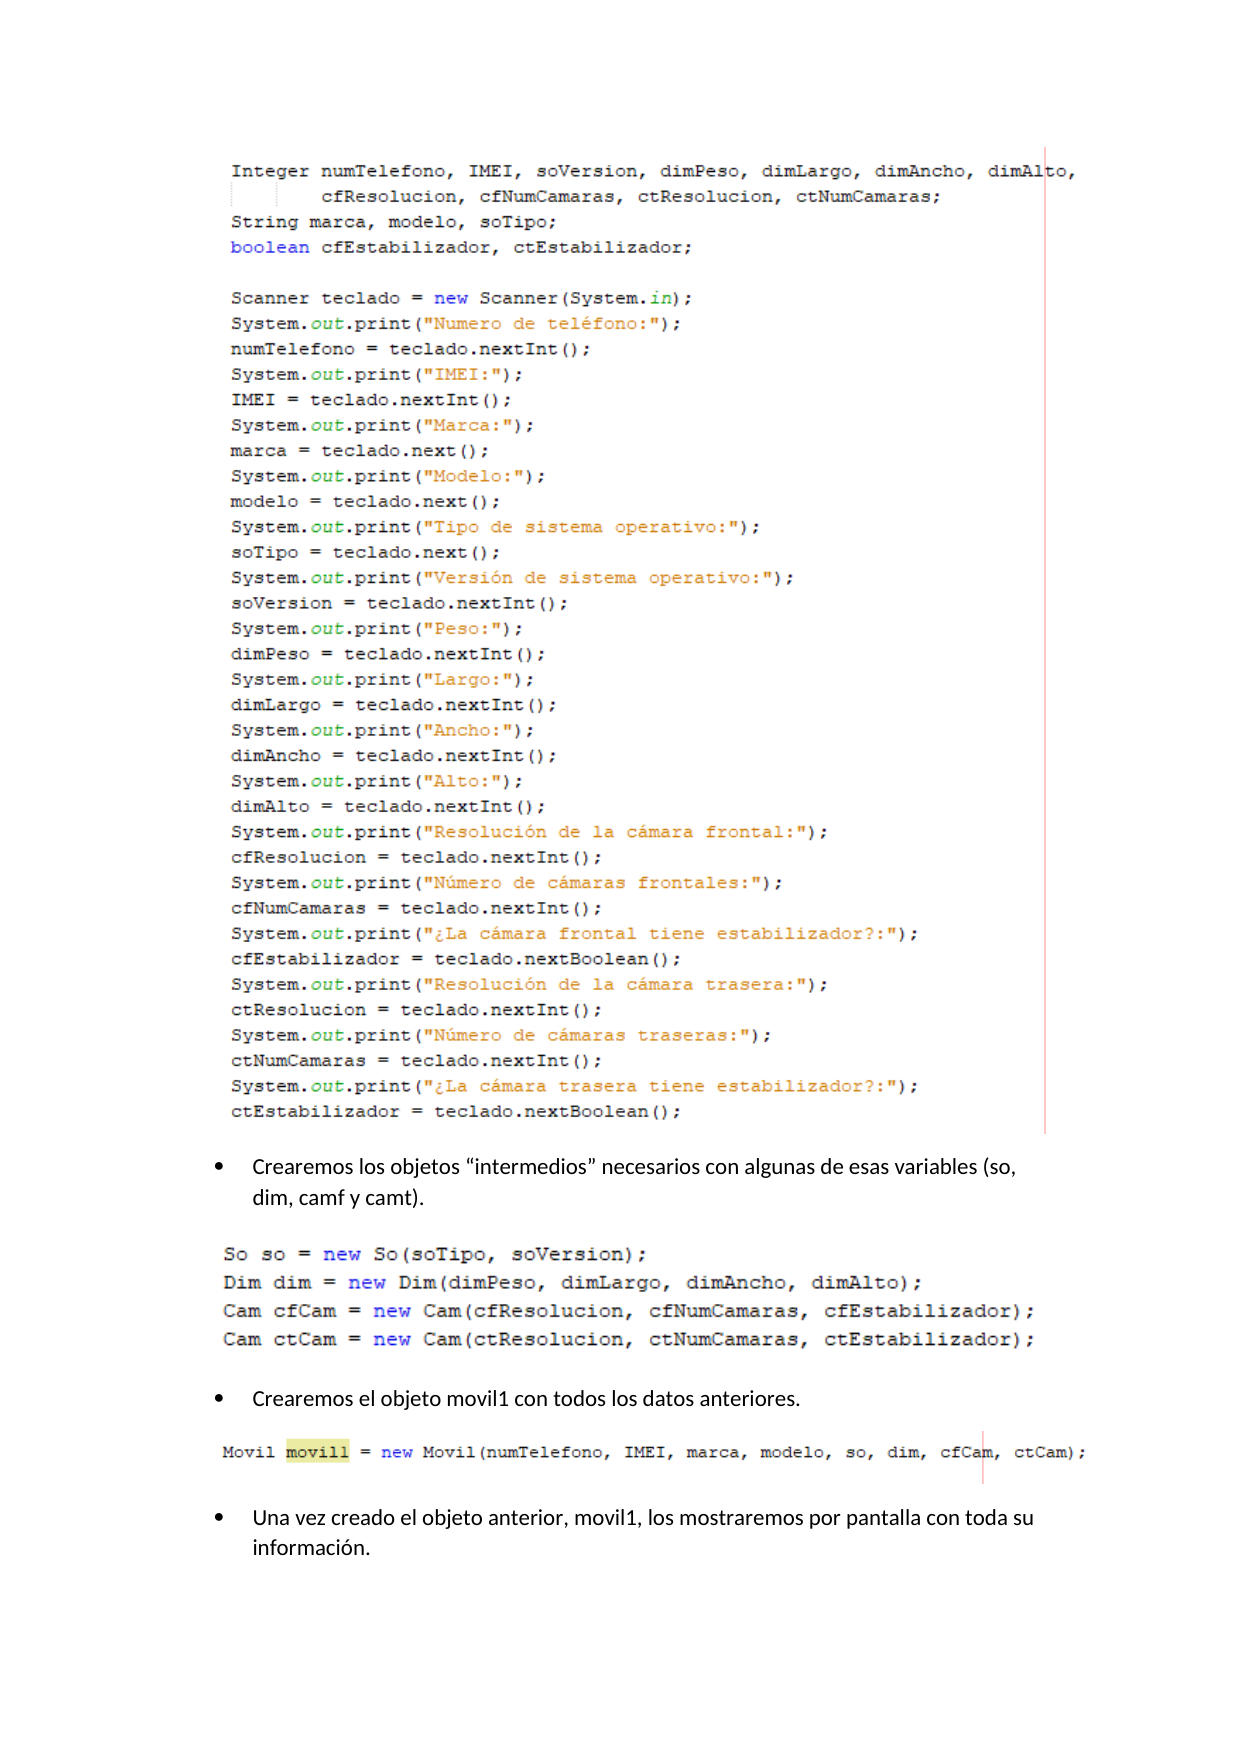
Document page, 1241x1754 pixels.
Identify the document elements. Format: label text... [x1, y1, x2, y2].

list Una vez creado el objeto anterior, movil1, los mostraremos por pantalla con toda su información. [215, 1503, 1063, 1561]
list Crearemos los objetos “intermedios” necesarios con algunas de esas variables (so, dim, camf y camt). [215, 1152, 1063, 1211]
picture [214, 1229, 1051, 1366]
picture [214, 1431, 1101, 1484]
picture [214, 147, 1101, 1134]
list Crearemos el objeto movil1 con todos los datos anteriores. [215, 1384, 1063, 1412]
